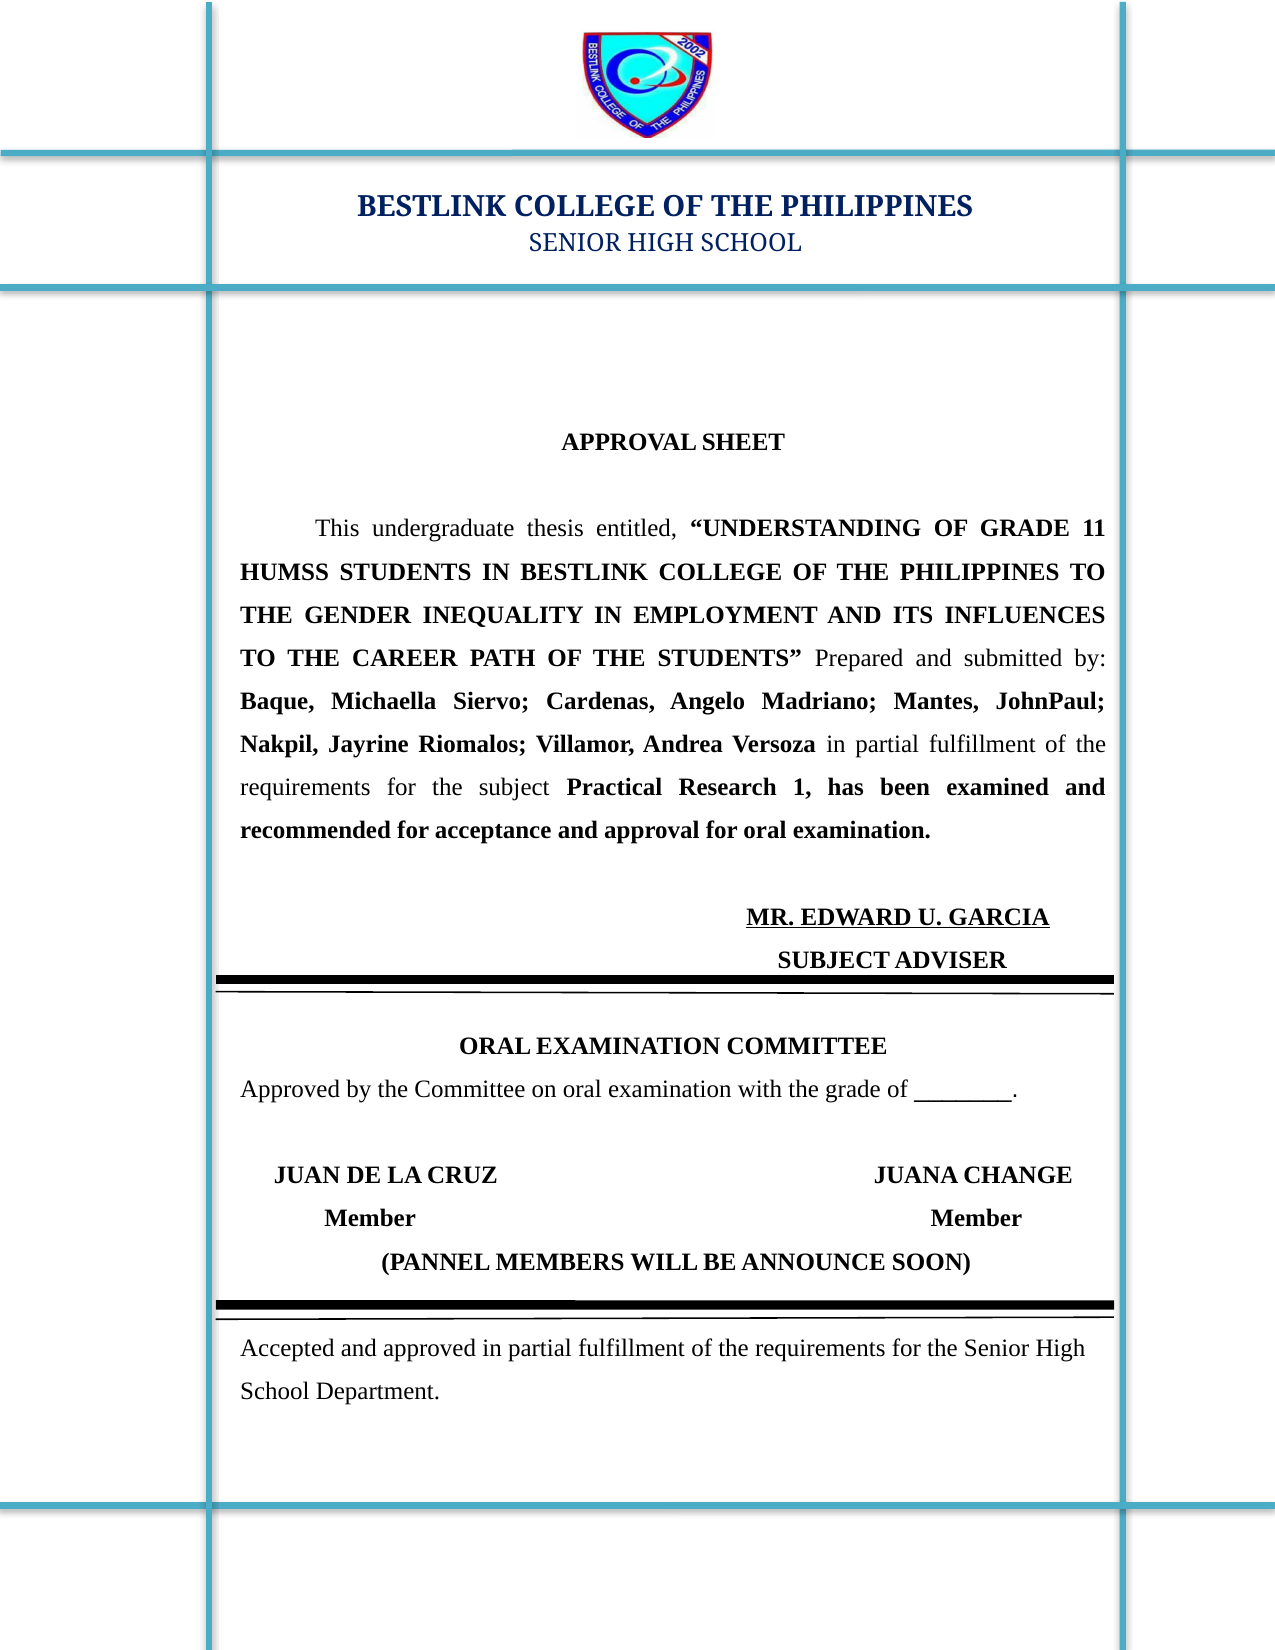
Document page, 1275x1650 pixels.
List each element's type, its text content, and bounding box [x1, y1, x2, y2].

text Member Member [240, 1203, 1106, 1232]
text SUBJECT ADVISER [240, 945, 1106, 973]
text MR. EDWARD U. GARCIA [240, 902, 1106, 930]
text This undergraduate thesis entitled, “UNDERSTANDING OF GRADE 11 HUMSS STUDENTS IN BESTLINK COLLEGE OF THE PHILIPPINES TO THE GENDER INEQUALITY IN EMPLOYMENT AND ITS INFLUENCES TO THE CAREER PATH OF THE STUDENTS” Prepared and submitted by: Baque, Michaella Siervo; Cardenas, Angelo Madriano; Mantes, JohnPaul; Nakpil, Jayrine Riomalos; Villamor, Andrea Versoza in partial fulfillment of the requirements for the subject Practical Research 1, has been examined and recommended for acceptance and approval for oral examination. [240, 513, 1106, 844]
picture [576, 28, 717, 138]
text Approved by the Committee on oral examination with the grade of _______. [240, 1074, 1106, 1103]
text ORAL EXAMINATION COMMITTEE [240, 1031, 1106, 1060]
text Accepted and approved in partial fulfillment of the requirements for the Senior High School Department. [240, 1333, 1106, 1405]
text JUAN DE LA CRUZ JUANA CHANGE [240, 1160, 1106, 1189]
text (PANNEL MEMBERS WILL BE ANNOUNCE SOON) [240, 1247, 1106, 1275]
text APPROVAL SHEET [240, 427, 1106, 456]
